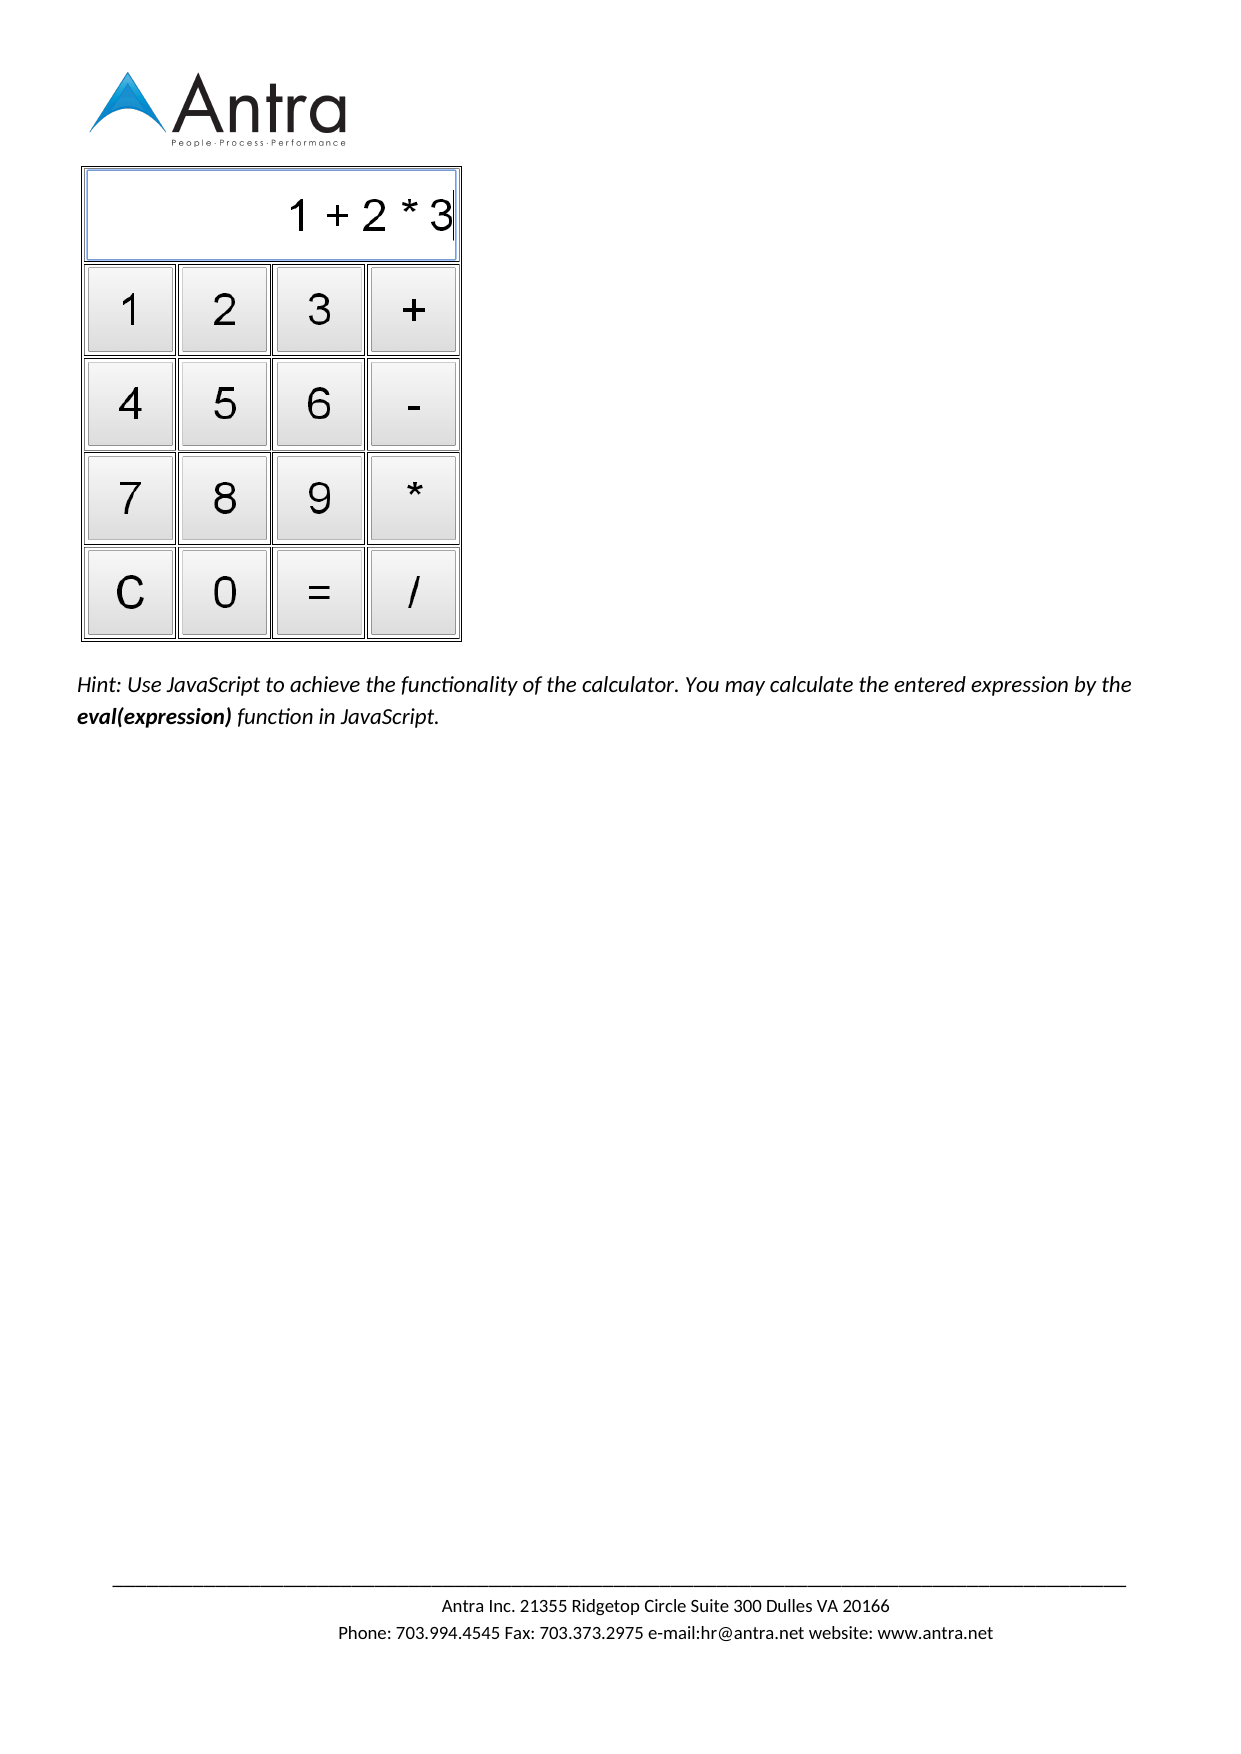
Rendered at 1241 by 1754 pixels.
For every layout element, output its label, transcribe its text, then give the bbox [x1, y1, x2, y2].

text Hint: Use JavaScript to achieve the functionality of the calculator. You may calculate the entered expression by the eval(expression) function in JavaScript. [77, 670, 1163, 730]
picture [76, 59, 468, 645]
